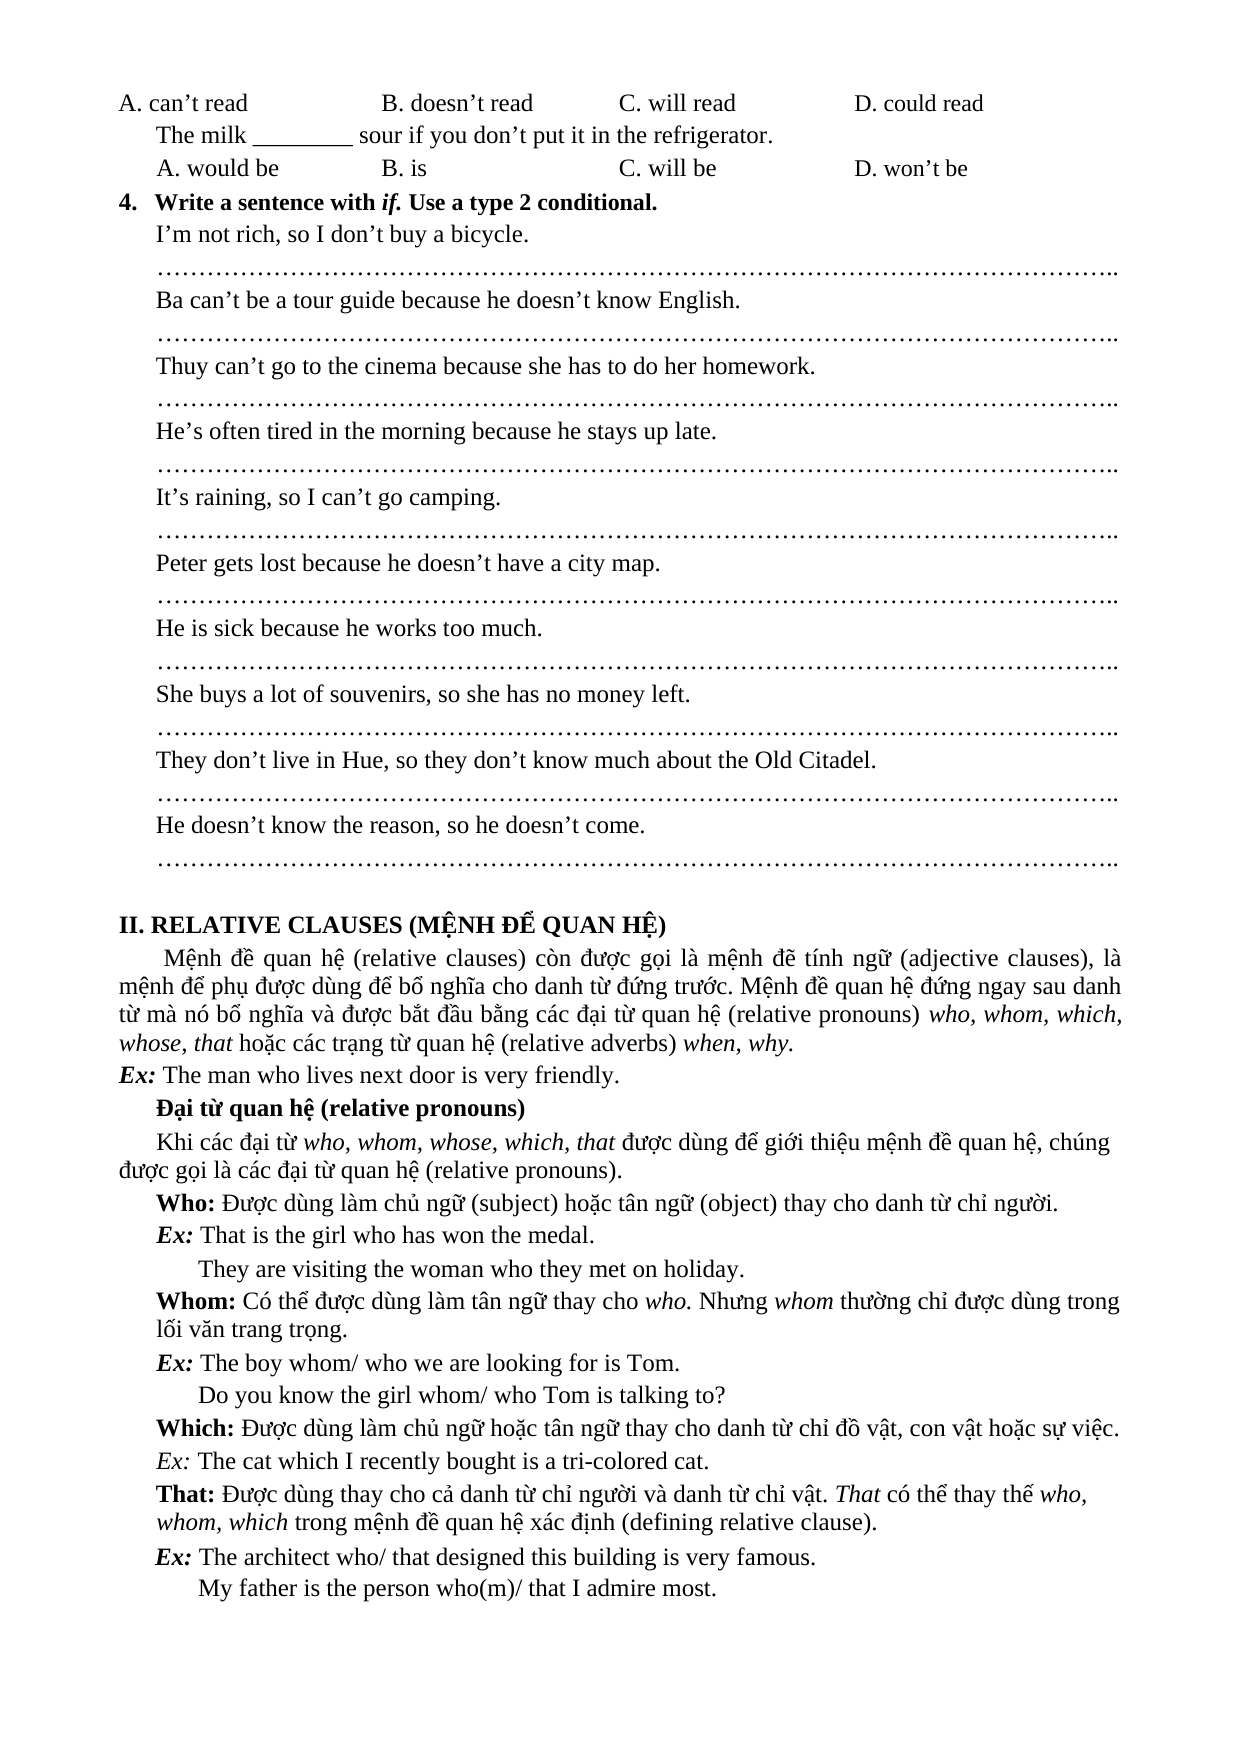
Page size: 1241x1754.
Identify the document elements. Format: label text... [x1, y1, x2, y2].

list Who: Được dùng làm chủ ngữ (subject) hoặc tân ngữ (object) thay cho danh từ chỉ người. [118, 1188, 1123, 1216]
text …………………………………………………………………………………………………….. [156, 515, 1123, 544]
text Mệnh đề quan hệ (relative clauses) còn được gọi là mệnh đẽ tính ngữ (adjective clauses), là mệnh để phụ được dùng để bổ nghĩa cho danh từ đứng trước. Mệnh đề quan hệ đứng ngay sau danh từ mà nó bổ nghĩa và được bắt đầu bằng các đại từ quan hệ (relative pronouns) who, whom, which, whose, that hoặc các trạng từ quan hệ (relative adverbs) when, why. [119, 943, 1123, 1056]
list Đại từ quan hệ (relative pronouns) [118, 1093, 1123, 1122]
text …………………………………………………………………………………………………….. [156, 581, 1123, 609]
text Khi các đại từ who, whom, whose, which, that được dùng để giới thiệu mệnh đề quan hệ, chúng được gọi là các đại từ quan hệ (relative pronouns). [119, 1128, 1123, 1183]
text They are visiting the woman who they met on holiday. [198, 1254, 1123, 1282]
text …………………………………………………………………………………………………….. [156, 712, 1123, 741]
text …………………………………………………………………………………………………….. [156, 843, 1123, 872]
text …………………………………………………………………………………………………….. [156, 449, 1123, 478]
list She buys a lot of souvenirs, so she has no money left. [118, 679, 1123, 708]
text …………………………………………………………………………………………………….. [156, 778, 1123, 806]
list He is sick because he works too much. [118, 613, 1123, 642]
text A. can’t read B. doesn’t read C. will read D. could read [118, 88, 1123, 116]
text Do you know the girl whom/ who Tom is talking to? [198, 1381, 1123, 1409]
list He doesn’t know the reason, so he doesn’t come. [118, 811, 1123, 839]
list They don’t live in Hue, so they don’t know much about the Old Citadel. [118, 745, 1123, 774]
list The milk ________ sour if you don’t put it in the refrigerator. [118, 120, 1123, 149]
text …………………………………………………………………………………………………….. [156, 252, 1123, 281]
list He’s often tired in the morning because he stays up late. [118, 416, 1123, 445]
text …………………………………………………………………………………………………….. [156, 646, 1123, 675]
list It’s raining, so I can’t go camping. [118, 482, 1123, 511]
text Ex: The cat which I recently bought is a tri-colored cat. [156, 1446, 1123, 1475]
list Whom: Có thể được dùng làm tân ngữ thay cho who. Nhưng whom thường chỉ được dùng trong lối văn trang trọng. [118, 1288, 1123, 1343]
list Which: Được dùng làm chủ ngữ hoặc tân ngữ thay cho danh từ chỉ đồ vật, con vật hoặc sự việc. [118, 1413, 1123, 1442]
text Ex: The man who lives next door is very friendly. [119, 1061, 1123, 1089]
text II. RELATIVE CLAUSES (MỆNH ĐỂ QUAN HỆ) [119, 910, 1123, 938]
list Peter gets lost because he doesn’t have a city map. [118, 548, 1123, 577]
text …………………………………………………………………………………………………….. [156, 318, 1123, 347]
text Ex: That is the girl who has won the medal. [156, 1221, 1123, 1249]
list That: Được dùng thay cho cả danh từ chỉ người và danh từ chỉ vật. That có thể thay thế who, whom, which trong mệnh đề quan hệ xác định (defining relative clause). [118, 1480, 1123, 1536]
text 4. Write a sentence with if. Use a type 2 conditional. [119, 187, 1123, 216]
list Ba can’t be a tour guide because he doesn’t know English. [118, 285, 1123, 314]
list Thuy can’t go to the cinema because she has to do her homework. [118, 351, 1123, 379]
text Ex: The architect who/ that designed this building is very famous. My father is the person who(m)/ that I admire most. [155, 1542, 816, 1602]
text …………………………………………………………………………………………………….. [156, 383, 1123, 412]
list I’m not rich, so I don’t buy a bicycle. [118, 219, 1123, 248]
text Ex: The boy whom/ who we are looking for is Tom. [156, 1348, 1123, 1376]
text A. would be B. is C. will be D. won’t be [156, 153, 1123, 182]
